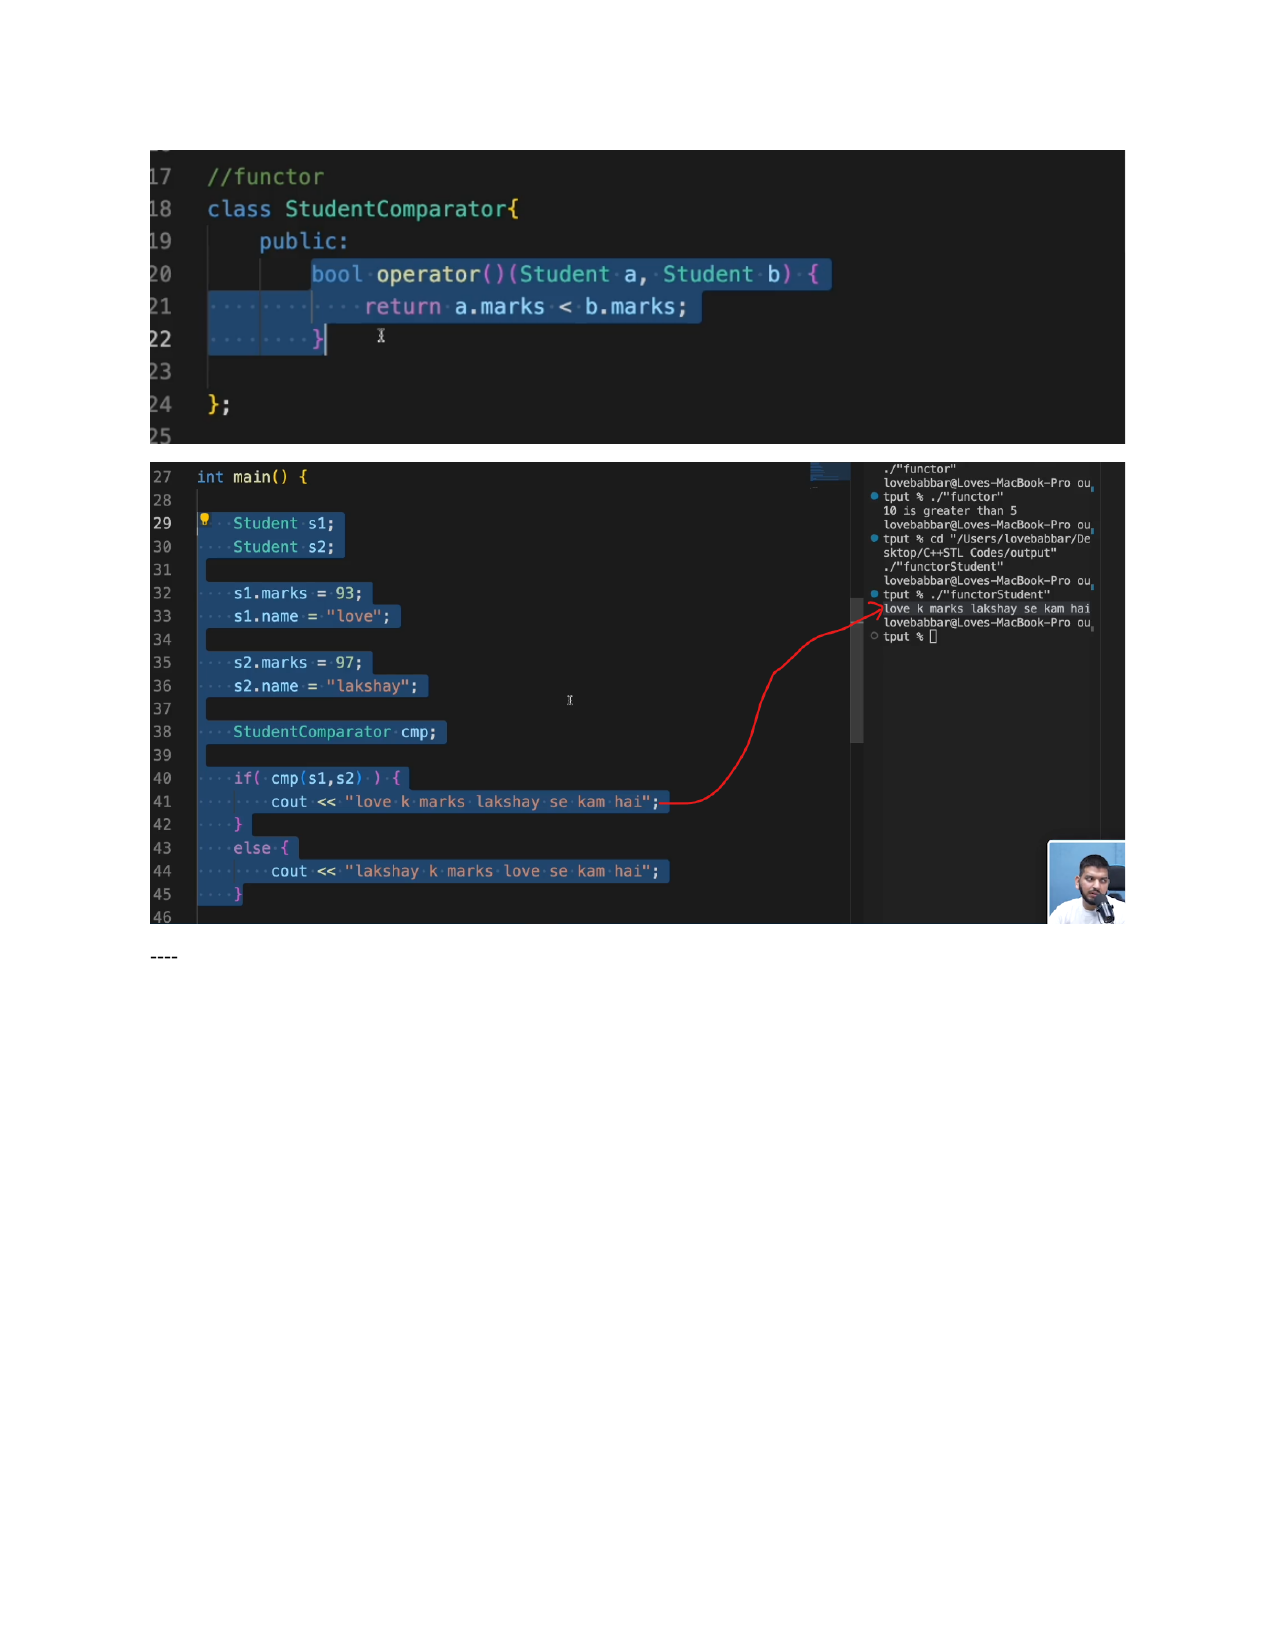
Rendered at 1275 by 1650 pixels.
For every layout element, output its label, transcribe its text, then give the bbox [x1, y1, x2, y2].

picture [150, 150, 1125, 444]
text ---- [150, 942, 1125, 970]
picture [150, 462, 1125, 924]
